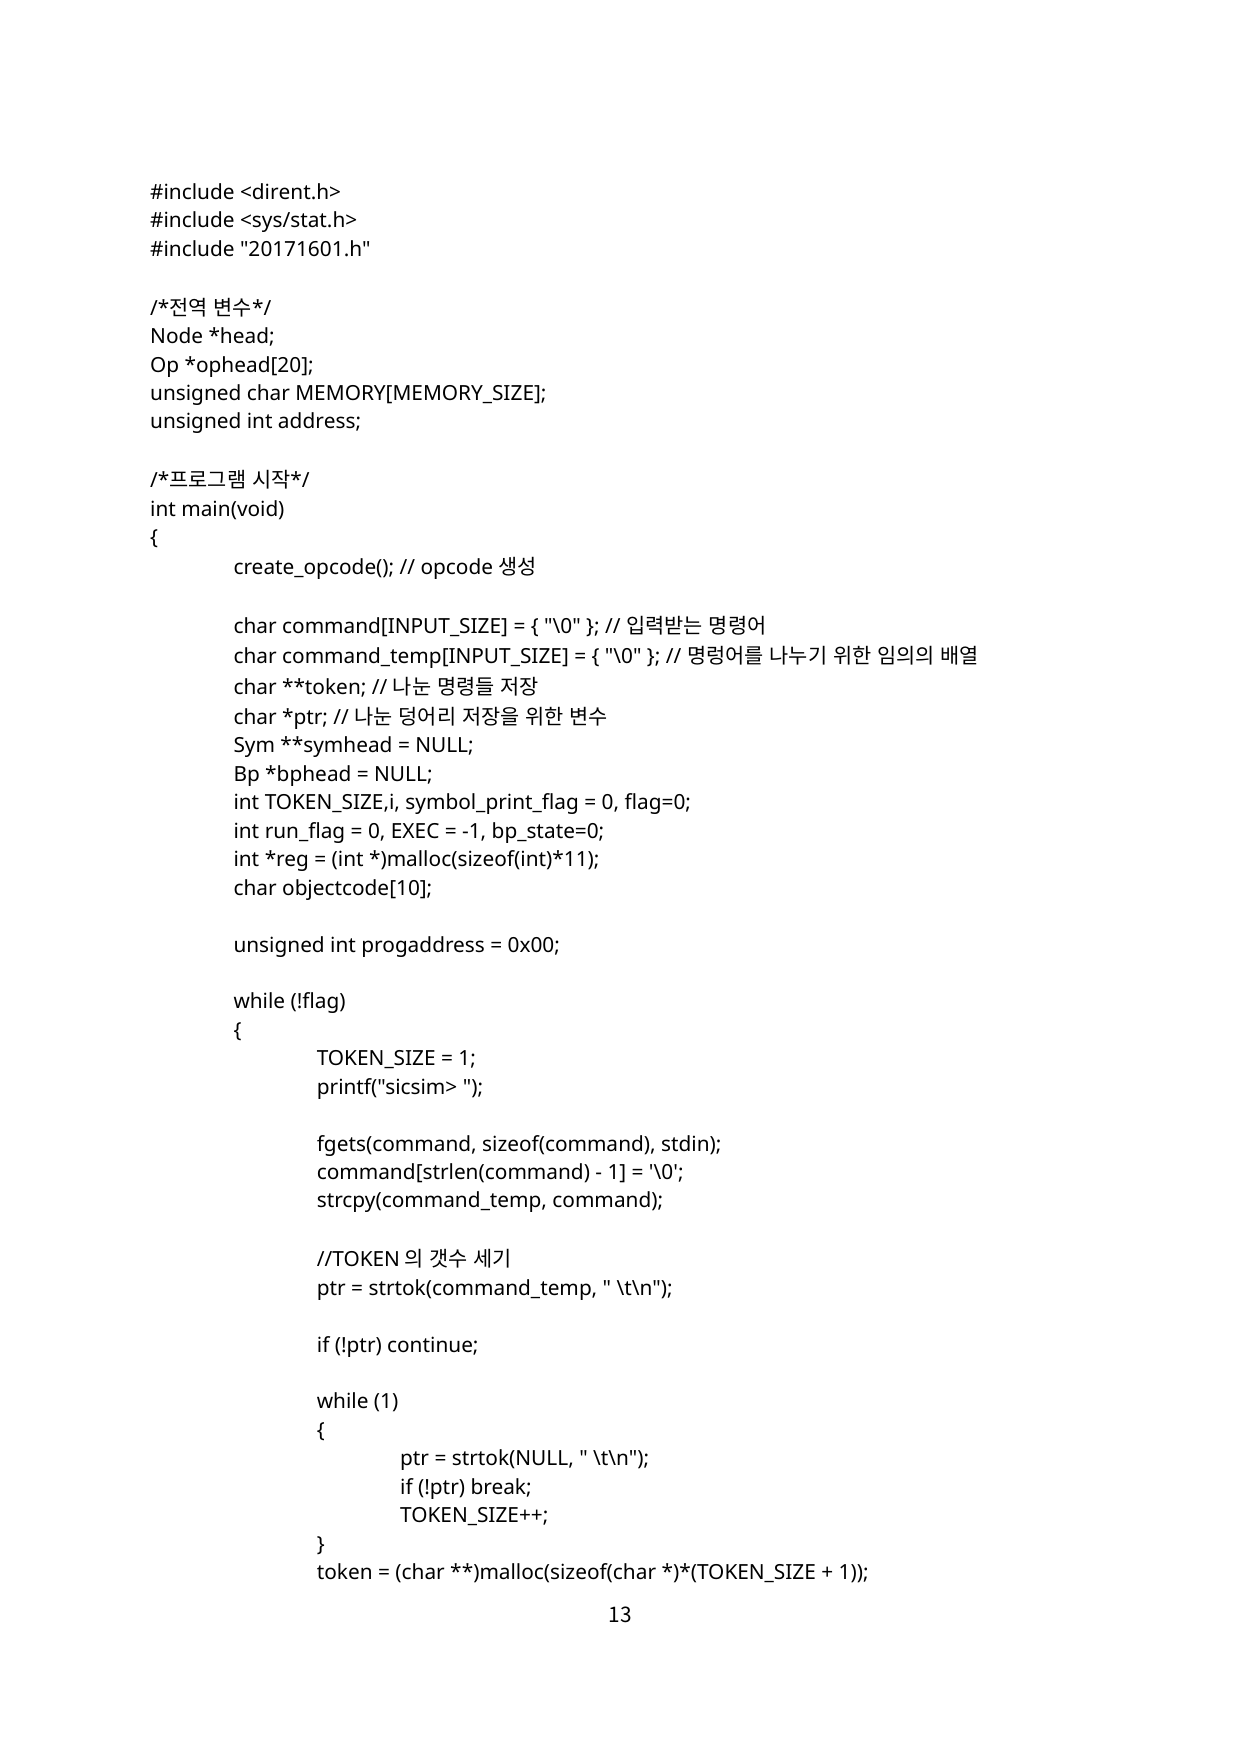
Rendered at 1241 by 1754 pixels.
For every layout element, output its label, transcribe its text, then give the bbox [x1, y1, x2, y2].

text create_opcode(); // opcode 생성 [150, 551, 1090, 581]
text token = (char **)malloc(sizeof(char *)*(TOKEN_SIZE + 1)); [150, 1557, 1090, 1586]
text strcpy(command_temp, command); [150, 1186, 1090, 1214]
text char *ptr; // 나눈 덩어리 저장을 위한 변수 [150, 700, 1090, 731]
text char command_temp[INPUT_SIZE] = { "\0" }; // 명렁어를 나누기 위한 임의의 배열 [150, 640, 1090, 670]
text //TOKEN의 갯수 세기 [150, 1242, 1090, 1273]
text int main(void) [150, 494, 1090, 522]
text printf("sicsim> "); [150, 1072, 1090, 1100]
text int TOKEN_SIZE,i, symbol_print_flag = 0, flag=0; [150, 787, 1090, 816]
text /*전역 변수*/ [150, 291, 1090, 321]
text fgets(command, sizeof(command), stdin); [150, 1129, 1090, 1157]
text if (!ptr) break; [150, 1472, 1090, 1500]
text while (!flag) [150, 987, 1090, 1015]
text Bp *bphead = NULL; [150, 759, 1090, 787]
text { [150, 1415, 1090, 1443]
text Sym **symhead = NULL; [150, 731, 1090, 759]
text #include <dirent.h> [150, 177, 1090, 206]
text #include <sys/stat.h> [150, 206, 1090, 234]
text ptr = strtok(NULL, " \t\n"); [150, 1443, 1090, 1472]
text TOKEN_SIZE = 1; [150, 1043, 1090, 1072]
text { [150, 1015, 1090, 1043]
text #include "20171601.h" [150, 234, 1090, 262]
text } [150, 1529, 1090, 1557]
text unsigned int progaddress = 0x00; [150, 930, 1090, 958]
text command[strlen(command) - 1] = '\0'; [150, 1157, 1090, 1186]
text Op *ophead[20]; [150, 350, 1090, 378]
text int run_flag = 0, EXEC = -1, bp_state=0; [150, 816, 1090, 844]
text char **token; // 나눈 명령들 저장 [150, 670, 1090, 700]
text { [150, 522, 1090, 551]
text int *reg = (int *)malloc(sizeof(int)*11); [150, 844, 1090, 873]
text char objectcode[10]; [150, 873, 1090, 901]
text /*프로그램 시작*/ [150, 463, 1090, 494]
text if (!ptr) continue; [150, 1330, 1090, 1358]
text char command[INPUT_SIZE] = { "\0" }; // 입력받는 명령어 [150, 609, 1090, 640]
text TOKEN_SIZE++; [150, 1500, 1090, 1529]
text Node *head; [150, 321, 1090, 350]
text unsigned int address; [150, 407, 1090, 435]
text ptr = strtok(command_temp, " \t\n"); [150, 1273, 1090, 1301]
text unsigned char MEMORY[MEMORY_SIZE]; [150, 378, 1090, 407]
text while (1) [150, 1387, 1090, 1415]
